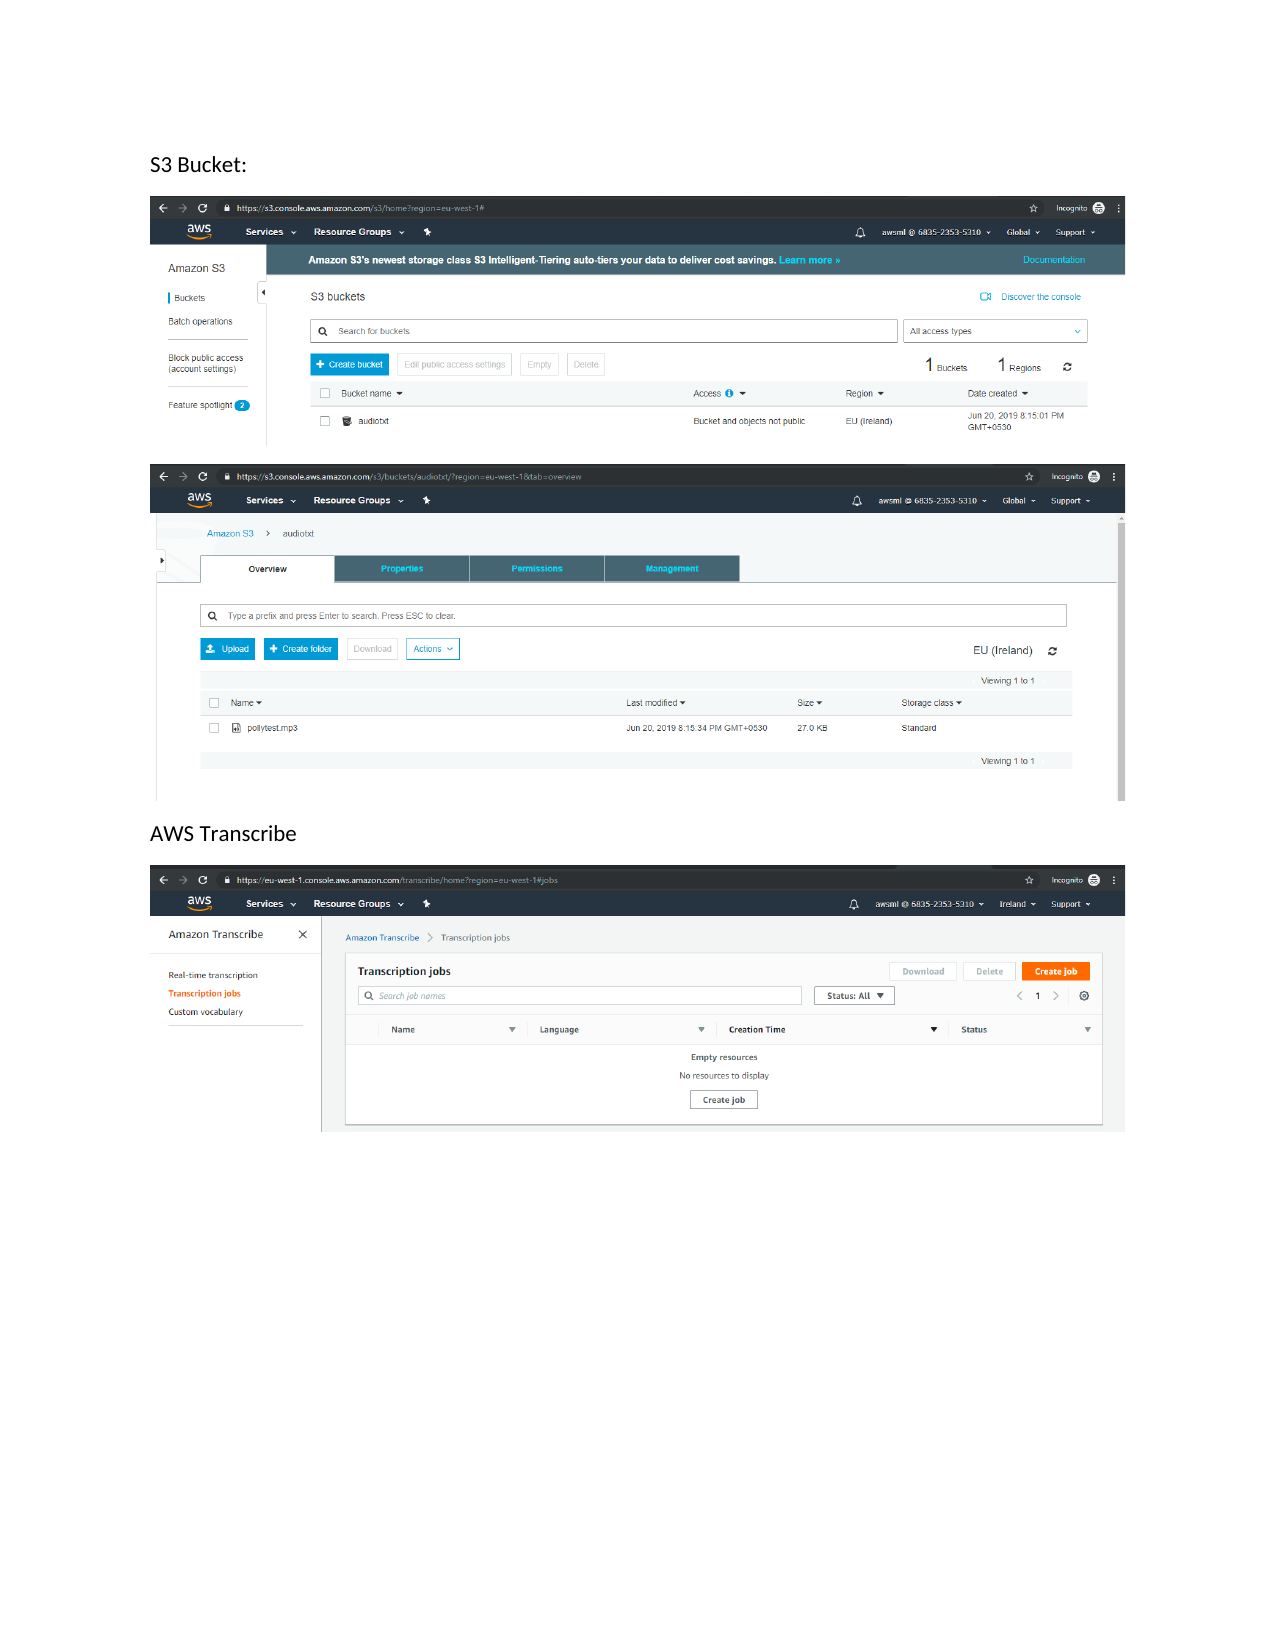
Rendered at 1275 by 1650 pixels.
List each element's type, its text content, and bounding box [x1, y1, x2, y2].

picture [150, 196, 1125, 446]
text AWS Transcribe [150, 819, 1125, 847]
text S3 Bucket: [150, 150, 1125, 178]
picture [150, 464, 1125, 801]
picture [150, 865, 1125, 1132]
